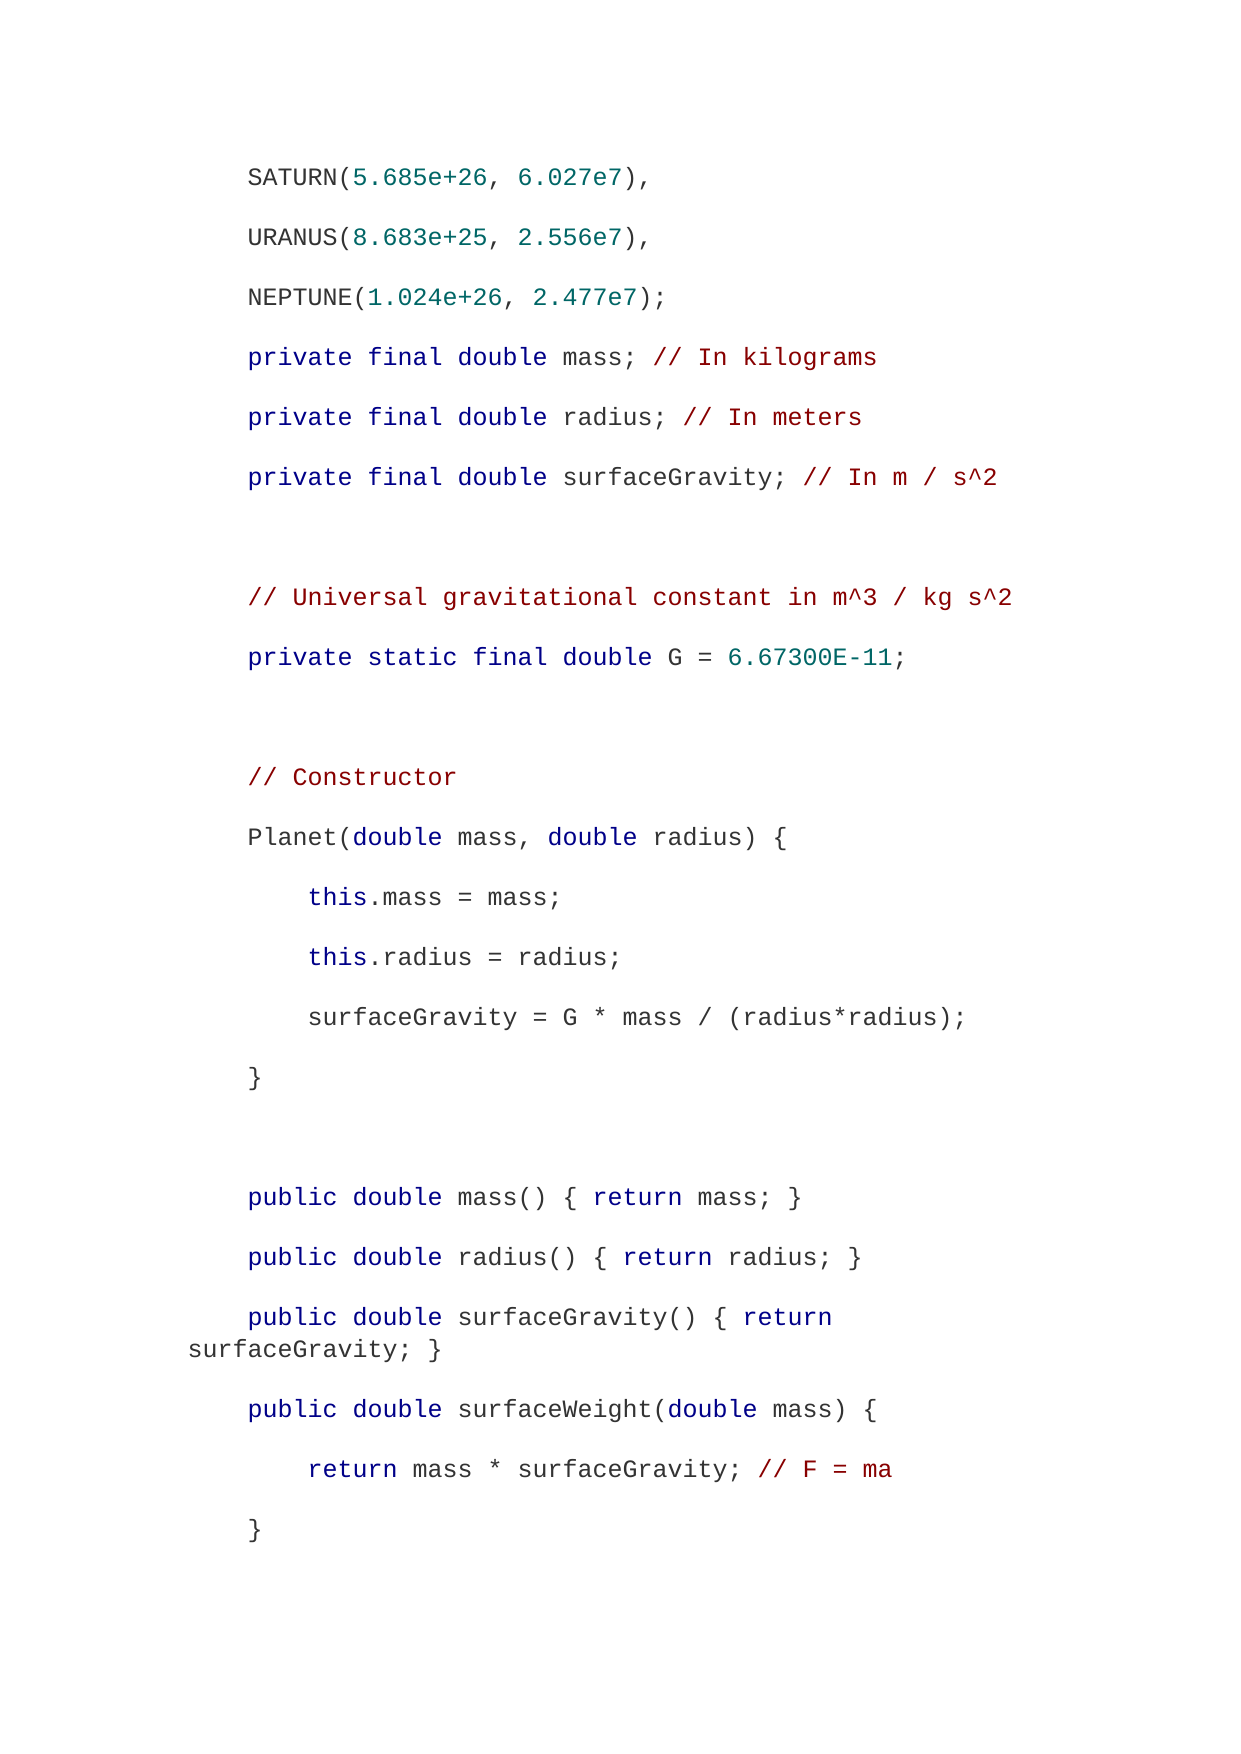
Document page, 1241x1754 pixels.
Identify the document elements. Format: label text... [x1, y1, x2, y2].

text // Universal gravitational constant in m^3 / kg s^2 [187, 582, 1053, 614]
text SATURN(5.685e+26, 6.027e7), [187, 162, 1053, 194]
text private static final double G = 6.67300E-11; [187, 642, 1053, 674]
text return mass * surfaceGravity; // F = ma [187, 1454, 1053, 1487]
text private final double radius; // In meters [187, 402, 1053, 434]
text this.radius = radius; [187, 942, 1053, 974]
text private final double mass; // In kilograms [187, 342, 1053, 374]
text public double surfaceGravity() { return surfaceGravity; } [187, 1302, 1053, 1367]
text this.mass = mass; [187, 882, 1053, 914]
text URANUS(8.683e+25, 2.556e7), [187, 222, 1053, 254]
text public double mass() { return mass; } [187, 1182, 1053, 1214]
text surfaceGravity = G * mass / (radius*radius); [187, 1002, 1053, 1034]
text Planet(double mass, double radius) { [187, 822, 1053, 854]
text } [187, 1514, 1053, 1547]
text NEPTUNE(1.024e+26, 2.477e7); [187, 282, 1053, 314]
text public double surfaceWeight(double mass) { [187, 1394, 1053, 1427]
text // Constructor [187, 762, 1053, 794]
text private final double surfaceGravity; // In m / s^2 [187, 462, 1053, 494]
text } [187, 1062, 1053, 1094]
text public double radius() { return radius; } [187, 1242, 1053, 1274]
